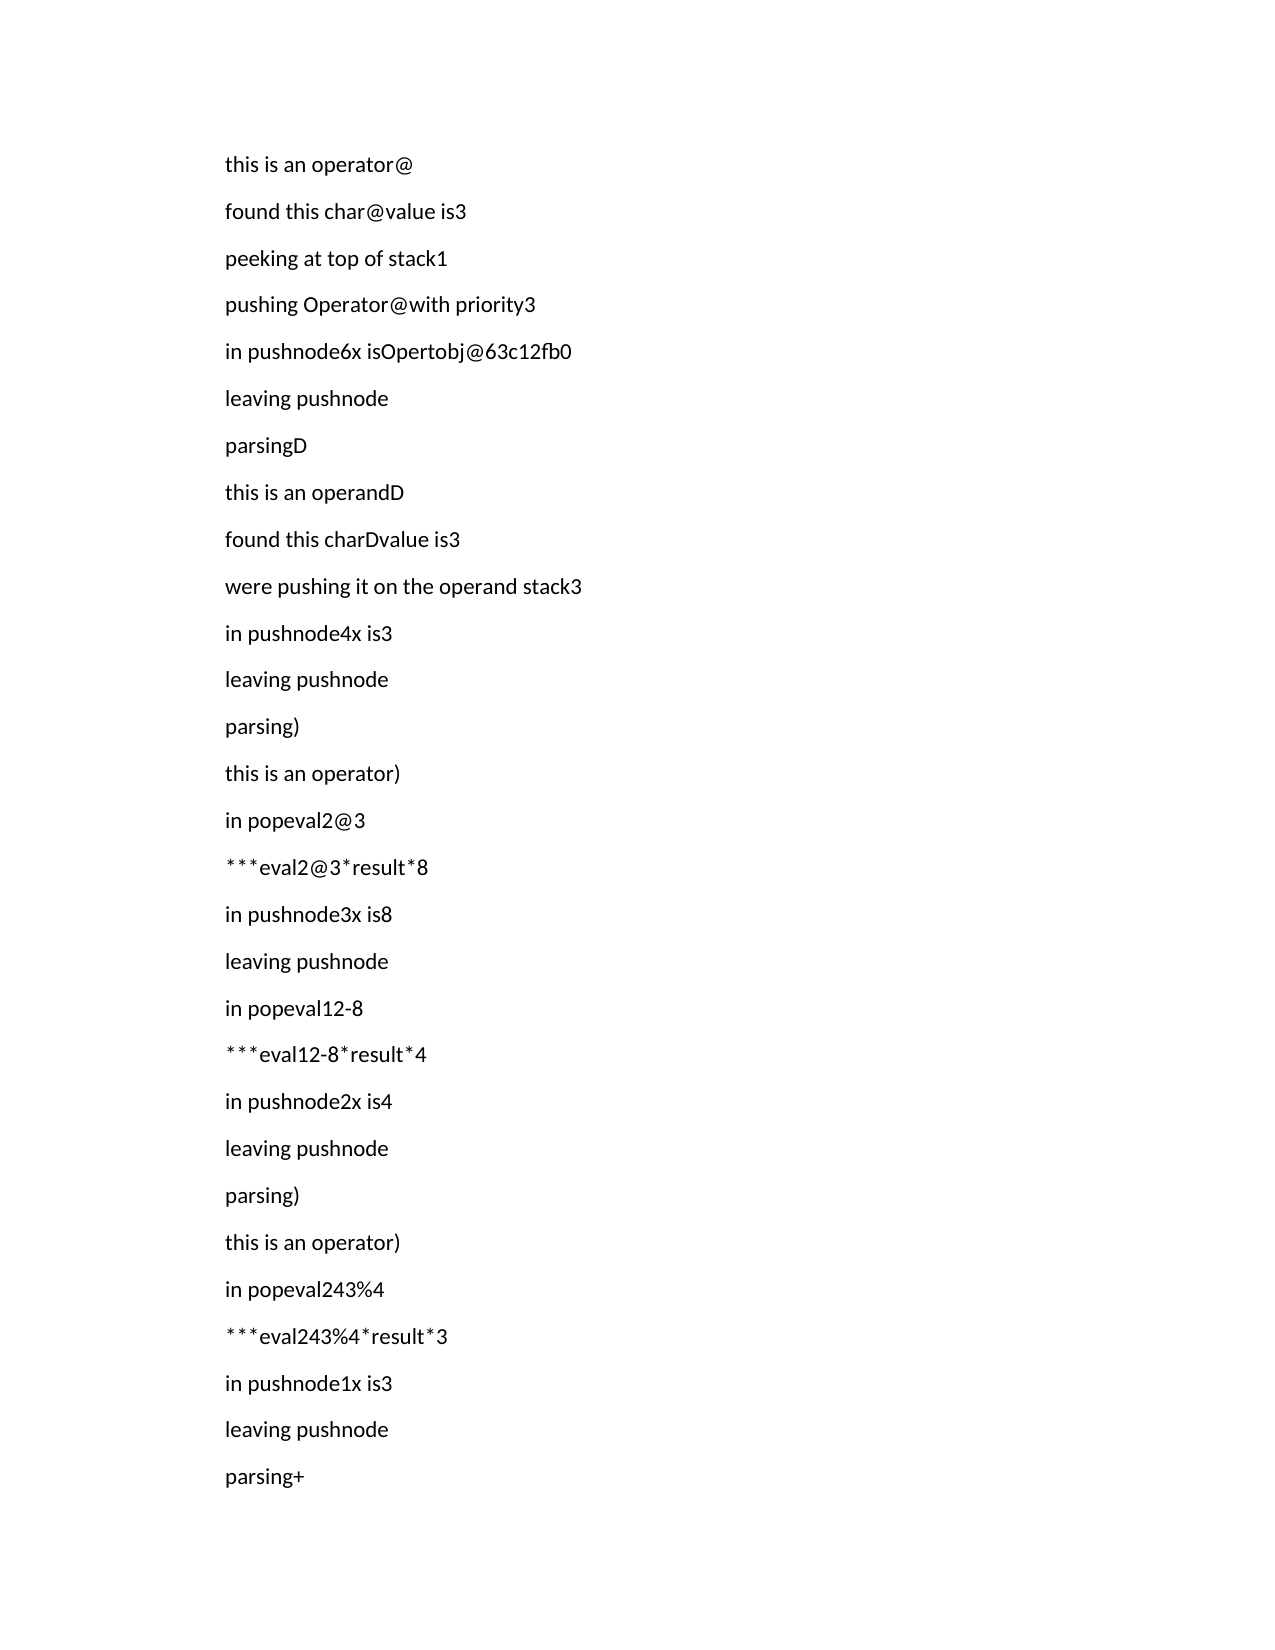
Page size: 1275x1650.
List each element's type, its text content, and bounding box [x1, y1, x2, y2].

text pushing Operator@with priority3 [187, 291, 1125, 319]
text in pushnode3x is8 [187, 900, 1125, 928]
text ***eval12-8*result*4 [187, 1041, 1125, 1069]
text parsing) [187, 1181, 1125, 1209]
text this is an operator) [187, 1228, 1125, 1256]
text in pushnode1x is3 [187, 1369, 1125, 1397]
text leaving pushnode [187, 666, 1125, 694]
text peeking at top of stack1 [187, 244, 1125, 272]
text ***eval2@3*result*8 [187, 853, 1125, 881]
text in pushnode4x is3 [187, 619, 1125, 647]
text were pushing it on the operand stack3 [187, 572, 1125, 600]
text leaving pushnode [187, 384, 1125, 412]
text found this char@value is3 [187, 197, 1125, 225]
text parsing) [187, 712, 1125, 741]
text this is an operator) [187, 759, 1125, 787]
text parsingD [187, 431, 1125, 459]
text ***eval243%4*result*3 [187, 1322, 1125, 1350]
text leaving pushnode [187, 947, 1125, 975]
text leaving pushnode [187, 1134, 1125, 1162]
text parsing+ [187, 1462, 1125, 1491]
text in popeval12-8 [187, 994, 1125, 1022]
text in popeval243%4 [187, 1275, 1125, 1303]
text this is an operandD [187, 478, 1125, 506]
text found this charDvalue is3 [187, 525, 1125, 553]
text in popeval2@3 [187, 806, 1125, 834]
text this is an operator@ [187, 150, 1125, 178]
text leaving pushnode [187, 1416, 1125, 1444]
text in pushnode6x isOpertobj@63c12fb0 [187, 337, 1125, 366]
text in pushnode2x is4 [187, 1087, 1125, 1116]
